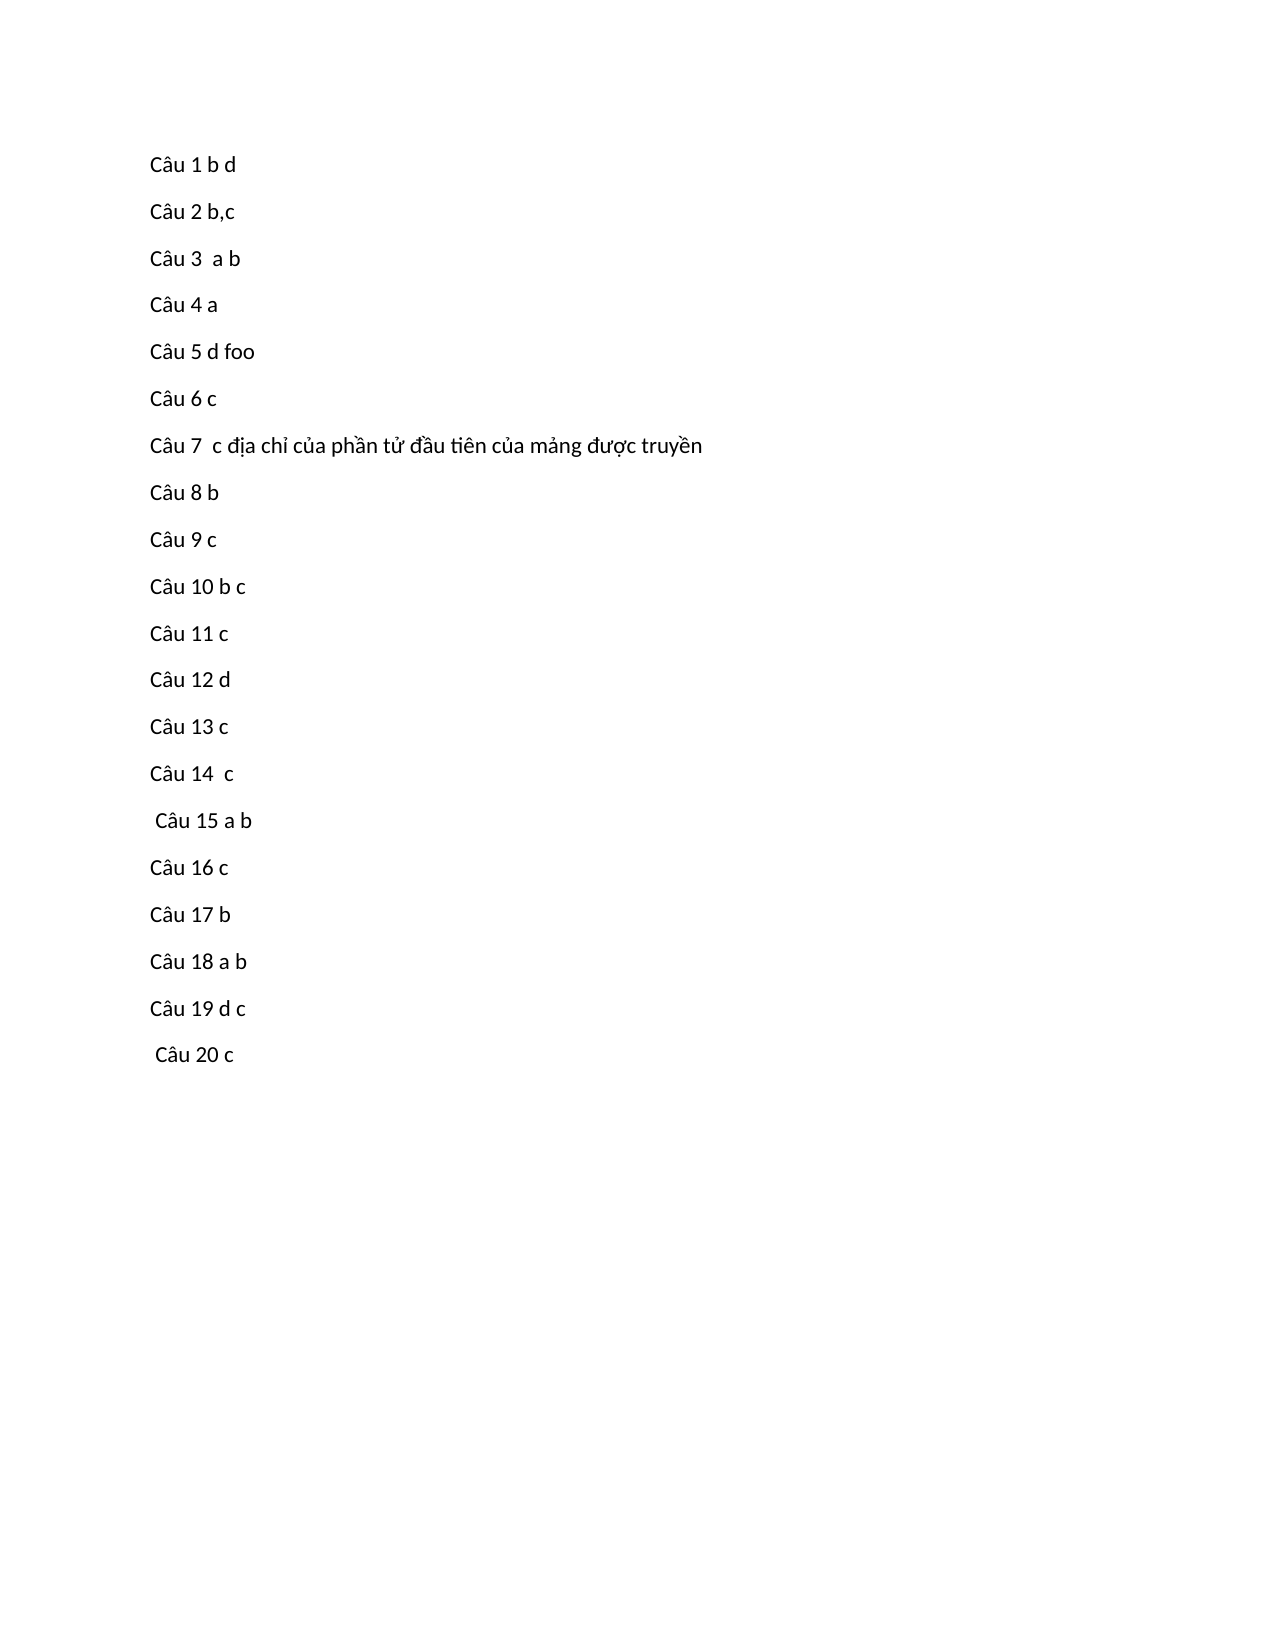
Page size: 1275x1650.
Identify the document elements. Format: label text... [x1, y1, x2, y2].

text Câu 13 c [150, 712, 1125, 741]
text Câu 7 c địa chỉ của phần tử đầu tiên của mảng được truyền [150, 431, 1125, 459]
text Câu 14 c [150, 759, 1125, 787]
text Câu 19 d c [150, 994, 1125, 1022]
text Câu 2 b,c [150, 197, 1125, 225]
text Câu 10 b c [150, 572, 1125, 600]
text Câu 1 b d [150, 150, 1125, 178]
text Câu 12 d [150, 666, 1125, 694]
text Câu 3 a b [150, 244, 1125, 272]
text Câu 6 c [150, 384, 1125, 412]
text Câu 9 c [150, 525, 1125, 553]
text Câu 8 b [150, 478, 1125, 506]
text Câu 11 c [150, 619, 1125, 647]
text Câu 16 c [150, 853, 1125, 881]
text Câu 4 a [150, 291, 1125, 319]
text Câu 15 a b [150, 806, 1125, 834]
text Câu 20 c [150, 1041, 1125, 1069]
text Câu 17 b [150, 900, 1125, 928]
text Câu 18 a b [150, 947, 1125, 975]
text Câu 5 d foo [150, 337, 1125, 366]
